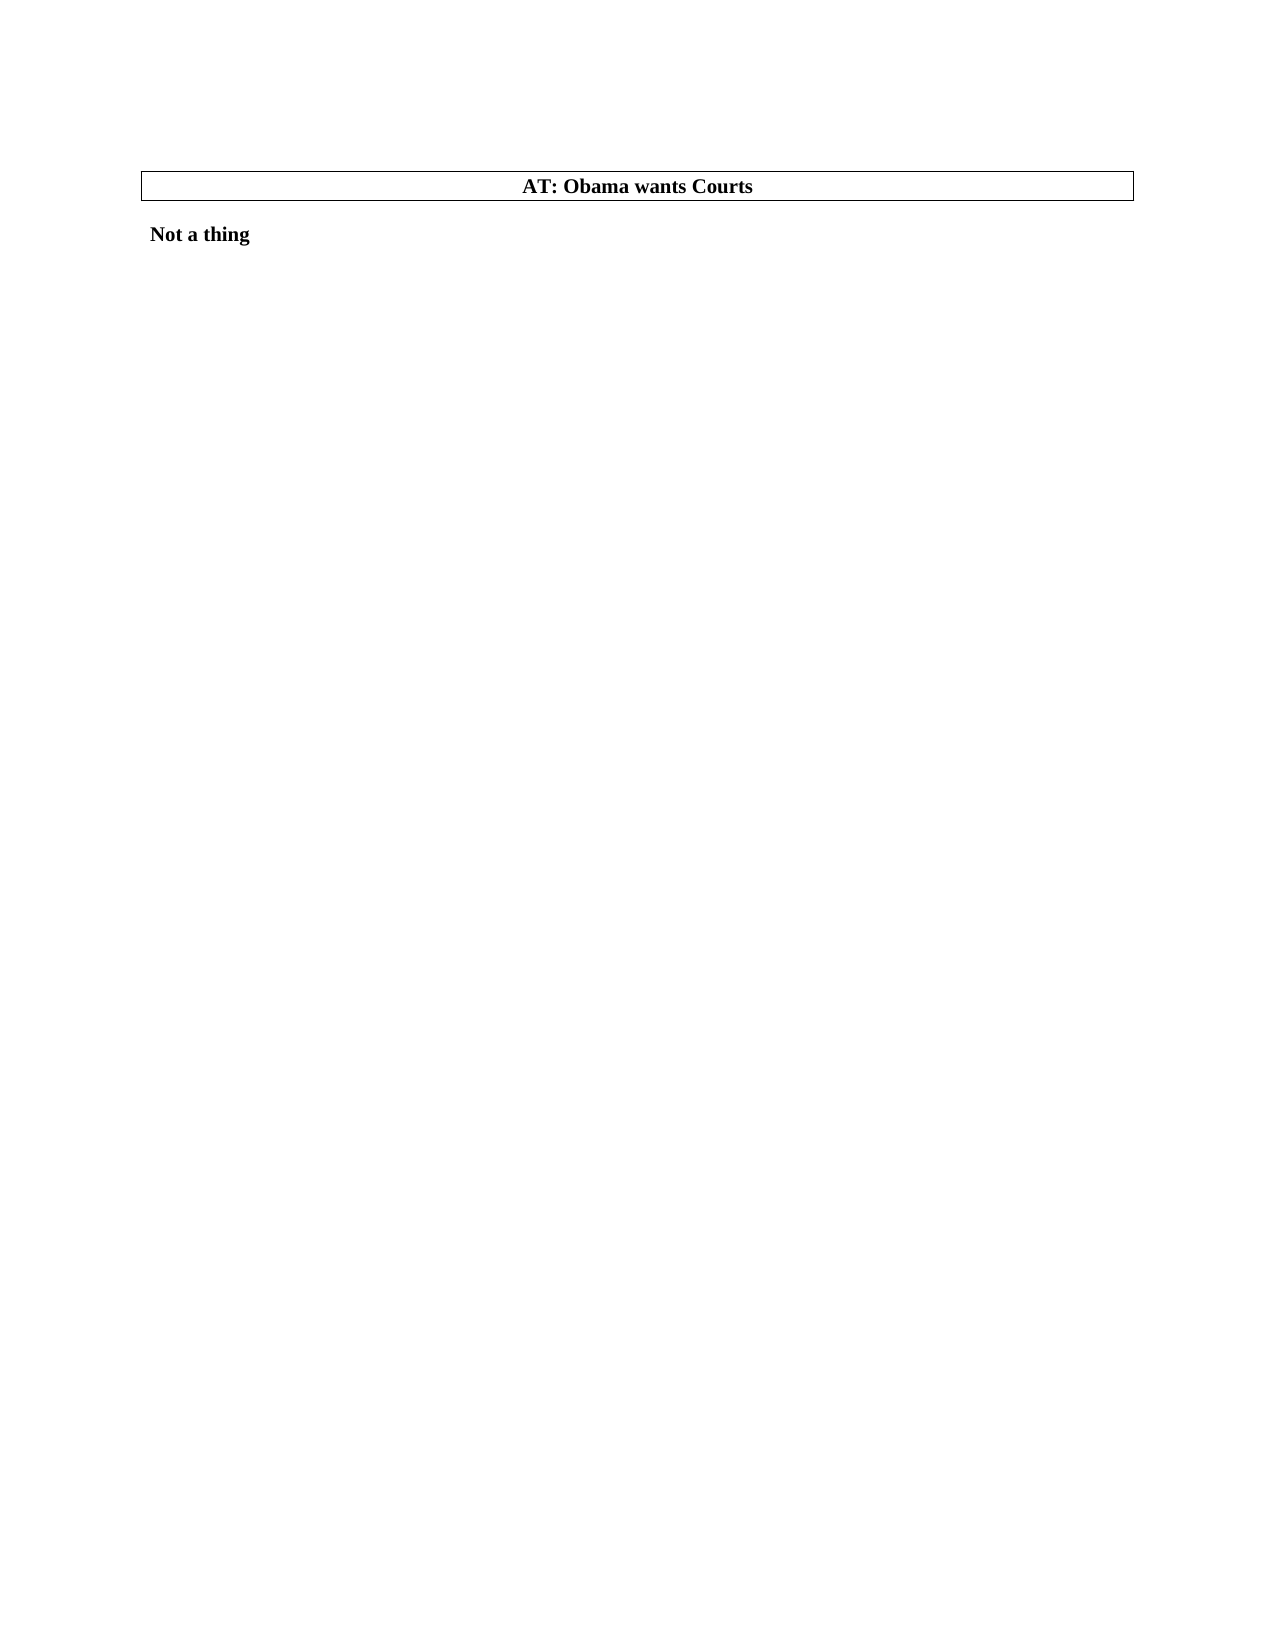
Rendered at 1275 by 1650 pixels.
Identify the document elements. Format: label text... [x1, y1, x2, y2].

subtitle Not a thing [150, 222, 1125, 246]
subtitle AT: Obama wants Courts [142, 172, 1133, 200]
